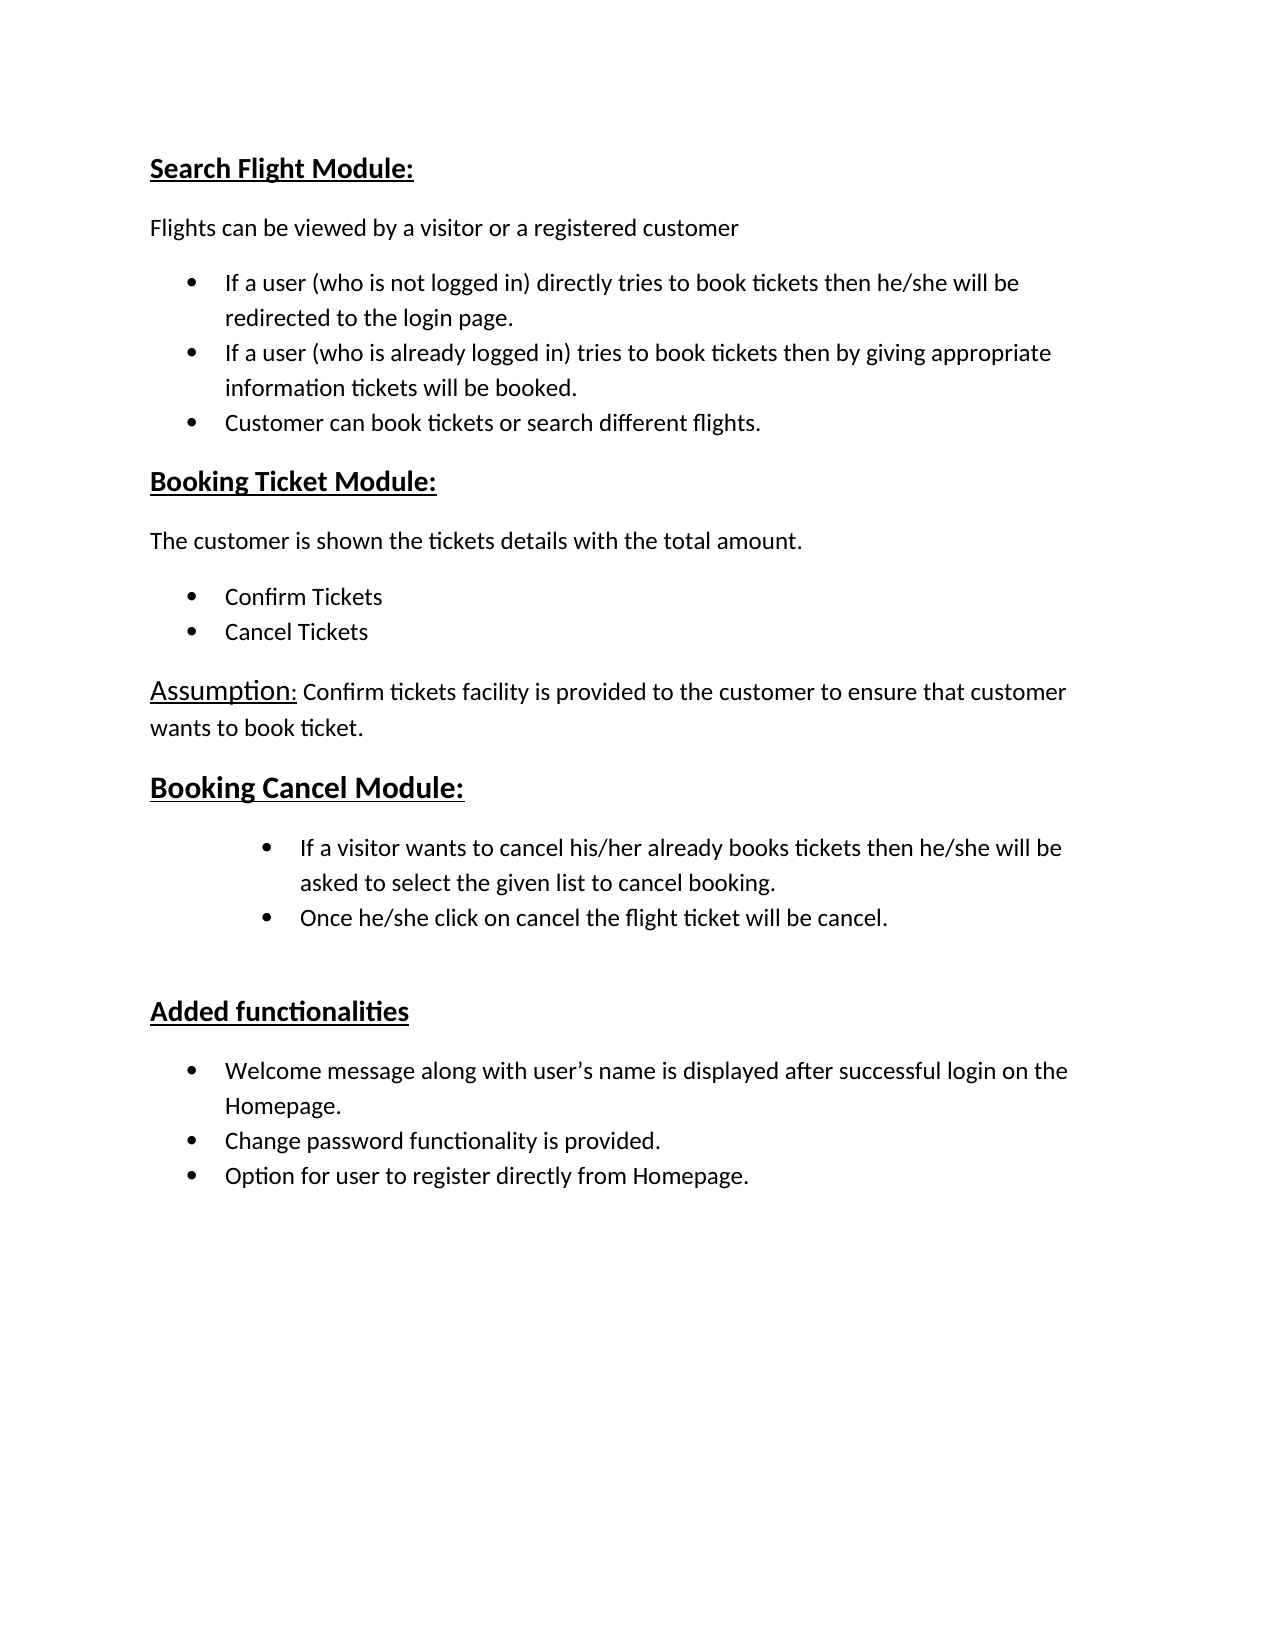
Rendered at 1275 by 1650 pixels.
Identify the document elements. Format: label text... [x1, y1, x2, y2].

text Flights can be viewed by a visitor or a registered customer [150, 212, 1125, 242]
list If a user (who is already logged in) tries to book tickets then by giving appropriate information tickets will be booked. [187, 338, 1125, 403]
list Confirm Tickets [187, 581, 1125, 612]
text Booking Ticket Module: [150, 463, 1125, 499]
list Welcome message along with user’s name is displayed after successful login on the Homepage. [187, 1055, 1125, 1121]
list Change password functionality is provided. [187, 1125, 1125, 1156]
list If a visitor wants to cancel his/her already books tickets then he/she will be asked to select the given list to cancel booking. [262, 832, 1125, 898]
list Customer can book tickets or search different flights. [187, 408, 1125, 438]
text Booking Cancel Module: [150, 768, 1125, 806]
list Once he/she click on cancel the flight ticket will be cancel. [262, 902, 1125, 933]
text Added functionalities [150, 993, 1125, 1029]
text Search Flight Module: [150, 150, 1125, 186]
list Cancel Tickets [187, 616, 1125, 647]
text Assumption: Confirm tickets facility is provided to the customer to ensure that customer wants to book ticket. [150, 672, 1125, 742]
list Option for user to register directly from Homepage. [187, 1160, 1125, 1191]
list If a user (who is not logged in) directly tries to book tickets then he/she will be redirected to the login page. [187, 268, 1125, 333]
text The customer is shown the tickets details with the total amount. [150, 525, 1125, 556]
